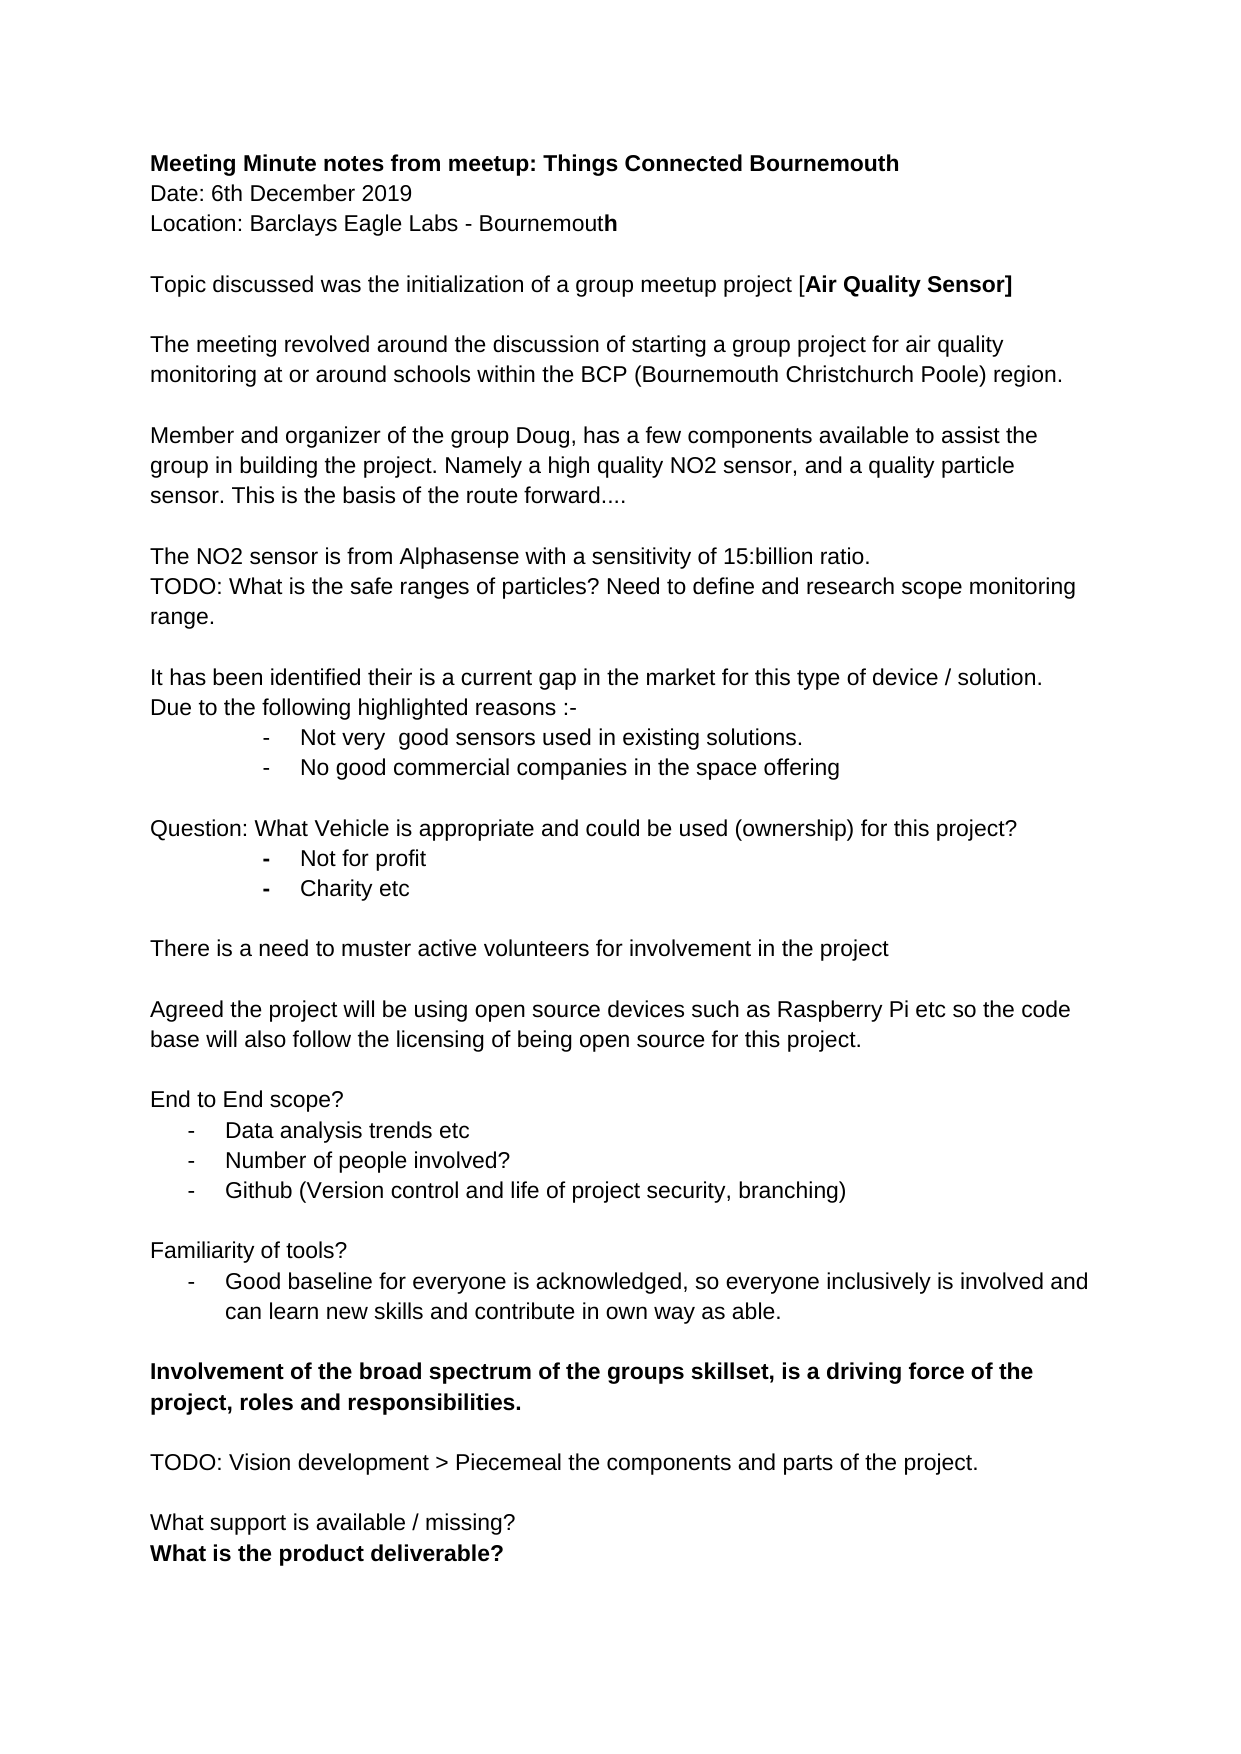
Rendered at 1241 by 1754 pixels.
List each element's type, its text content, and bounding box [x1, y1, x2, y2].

text Topic discussed was the initialization of a group meetup project [Air Quality Sensor] [150, 271, 1090, 297]
text What is the product deliverable? [150, 1539, 1090, 1566]
text Question: What Vehicle is appropriate and could be used (ownership) for this project? [150, 814, 1090, 841]
list Data analysis trends etc [187, 1117, 1090, 1143]
list Number of people involved? [187, 1147, 1090, 1173]
list Charity etc [262, 875, 1090, 901]
text Agreed the project will be using open source devices such as Raspberry Pi etc so the code base will also follow the licensing of being open source for this project. End to End scope? [150, 996, 1090, 1113]
list Github (Version control and life of project security, branching) [187, 1177, 1090, 1203]
text Location: Barclays Eagle Labs - Bournemouth [150, 210, 1090, 237]
list Good baseline for everyone is acknowledged, so everyone inclusively is involved and can learn new skills and contribute in own way as able. [187, 1268, 1090, 1324]
text Meeting Minute notes from meetup: Things Connected Bournemouth Date: 6th December 2019 [150, 150, 1090, 207]
list Not very good sensors used in existing solutions. [262, 724, 1090, 750]
list Not for profit [262, 845, 1090, 871]
text Familiarity of tools? [150, 1237, 1090, 1264]
text TODO: Vision development > Piecemeal the components and parts of the project. [150, 1449, 1090, 1475]
list No good commercial companies in the space offering [262, 754, 1090, 781]
text Involvement of the broad spectrum of the groups skillset, is a driving force of the project, roles and responsibilities. [150, 1358, 1090, 1415]
text The meeting revolved around the discussion of starting a group project for air quality monitoring at or around schools within the BCP (Bournemouth Christchurch Poole) region. Member and organizer of the group Doug, has a few components available to assist the group in building the project. Namely a high quality NO2 sensor, and a quality particle sensor. This is the basis of the route forward.... The NO2 sensor is from Alphasense with a sensitivity of 15:billion ratio. TODO: What is the safe ranges of particles? Need to define and research scope monitoring range. It has been identified their is a current gap in the market for this type of device / solution. Due to the following highlighted reasons :- [150, 331, 1090, 720]
text There is a need to muster active volunteers for involvement in the project [150, 935, 1090, 962]
text What support is available / missing? [150, 1509, 1090, 1536]
